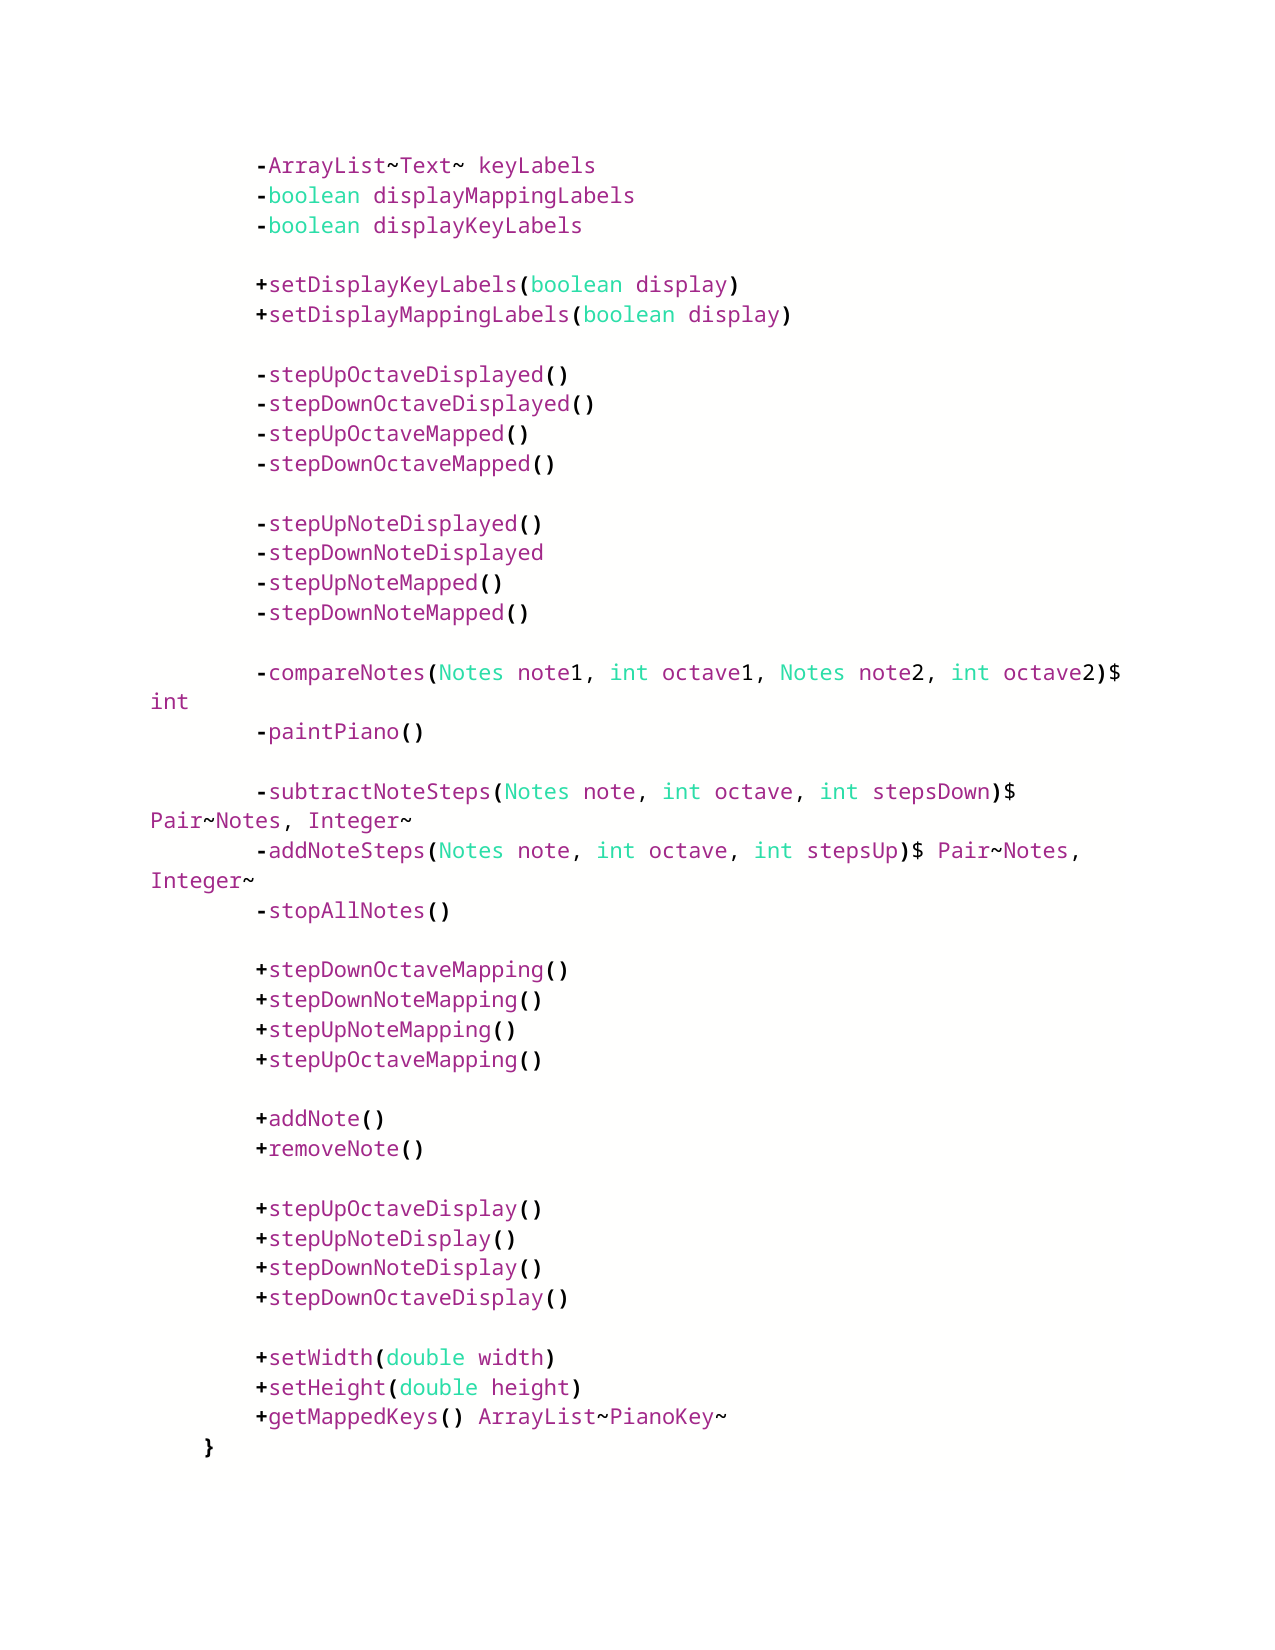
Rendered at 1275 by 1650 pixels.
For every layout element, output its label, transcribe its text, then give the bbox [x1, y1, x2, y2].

text -compareNotes(Notes note1, int octave1, Notes note2, int octave2)$ int [150, 656, 1125, 716]
text +stepUpOctaveDisplay() [150, 1193, 1125, 1222]
text +setHeight(double height) [150, 1371, 1125, 1401]
text -stepDownNoteMapped() [150, 597, 1125, 627]
text +setWidth(double width) [150, 1342, 1125, 1371]
text -boolean displayKeyLabels [150, 209, 1125, 239]
text +setDisplayMappingLabels(boolean display) [150, 299, 1125, 329]
text +stepDownOctaveMapping() [150, 954, 1125, 984]
text +removeNote() [150, 1133, 1125, 1163]
text -stepDownOctaveMapped() [150, 448, 1125, 478]
text +stepUpNoteMapping() [150, 1014, 1125, 1044]
text -addNoteSteps(Notes note, int octave, int stepsUp)$ Pair~Notes, Integer~ [150, 835, 1125, 895]
text -ArrayList~Text~ keyLabels [150, 150, 1125, 180]
text -paintPiano() [150, 716, 1125, 746]
text +stepDownNoteDisplay() [150, 1252, 1125, 1282]
text -stepDownNoteDisplayed [150, 537, 1125, 567]
text -stopAllNotes() [150, 895, 1125, 924]
text -stepUpOctaveDisplayed() [150, 358, 1125, 388]
text +stepUpOctaveMapping() [150, 1044, 1125, 1073]
text -subtractNoteSteps(Notes note, int octave, int stepsDown)$ Pair~Notes, Integer~ [150, 776, 1125, 835]
text +stepDownOctaveDisplay() [150, 1282, 1125, 1312]
text -stepDownOctaveDisplayed() [150, 388, 1125, 418]
text -stepUpOctaveMapped() [150, 418, 1125, 448]
text -boolean displayMappingLabels [150, 180, 1125, 209]
text -stepUpNoteDisplayed() [150, 507, 1125, 537]
text +getMappedKeys() ArrayList~PianoKey~ [150, 1401, 1125, 1431]
text +addNote() [150, 1103, 1125, 1133]
text +setDisplayKeyLabels(boolean display) [150, 269, 1125, 299]
text } [150, 1431, 1125, 1461]
text +stepUpNoteDisplay() [150, 1222, 1125, 1252]
text +stepDownNoteMapping() [150, 984, 1125, 1014]
text -stepUpNoteMapped() [150, 567, 1125, 597]
